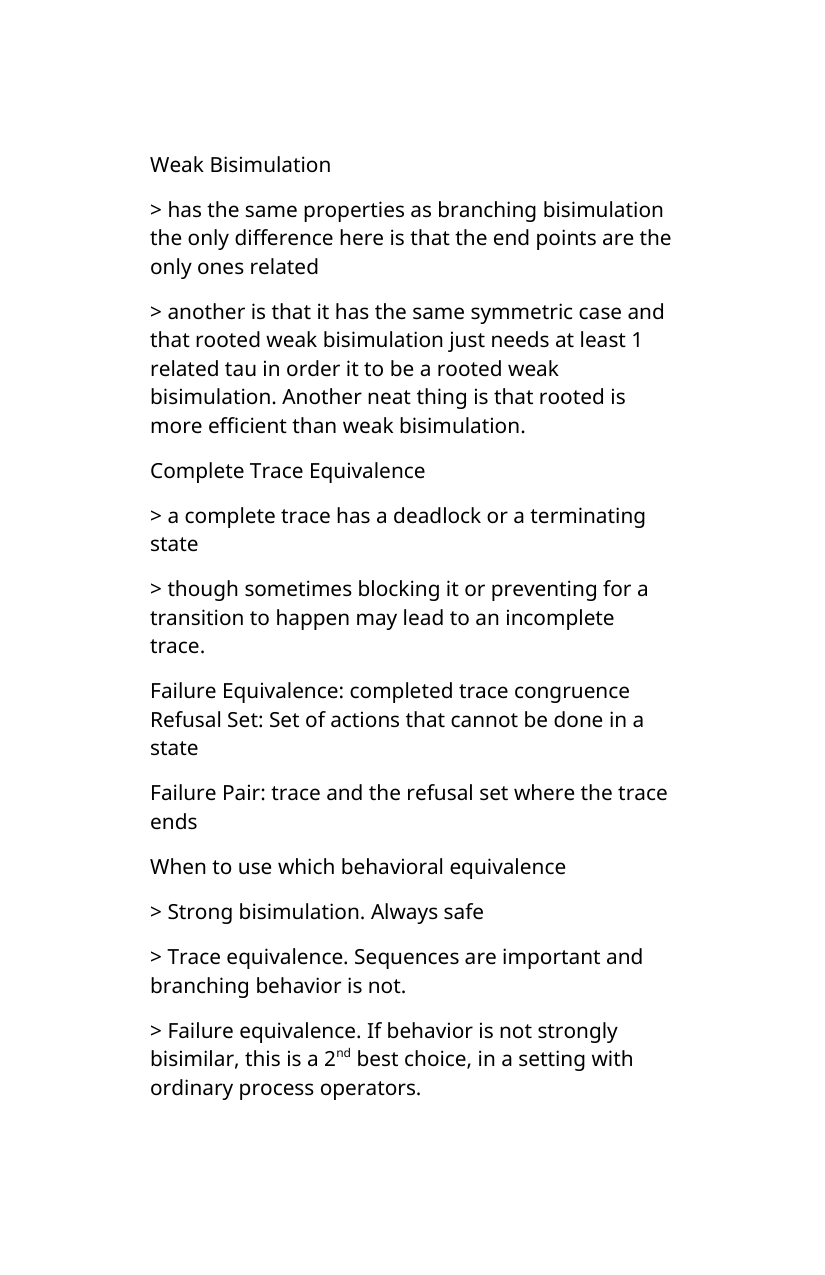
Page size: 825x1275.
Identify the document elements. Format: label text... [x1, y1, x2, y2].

text > another is that it has the same symmetric case and that rooted weak bisimulation just needs at least 1 related tau in order it to be a rooted weak bisimulation. Another neat thing is that rooted is more efficient than weak bisimulation. [150, 297, 675, 439]
text > Trace equivalence. Sequences are important and branching behavior is not. [150, 942, 675, 999]
text When to use which behavioral equivalence [150, 852, 675, 881]
text > Failure equivalence. If behavior is not strongly bisimilar, this is a 2nd best choice, in a setting with ordinary process operators. [150, 1016, 675, 1101]
text Weak Bisimulation [150, 150, 675, 178]
text > has the same properties as branching bisimulation the only difference here is that the end points are the only ones related [150, 195, 675, 280]
text > a complete trace has a deadlock or a terminating state [150, 501, 675, 558]
text > though sometimes blocking it or preventing for a transition to happen may lead to an incomplete trace. [150, 574, 675, 660]
text Failure Equivalence: completed trace congruence Refusal Set: Set of actions that cannot be done in a state [150, 677, 675, 762]
text > Strong bisimulation. Always safe [150, 897, 675, 926]
text Complete Trace Equivalence [150, 456, 675, 484]
text Failure Pair: trace and the refusal set where the trace ends [150, 778, 675, 835]
